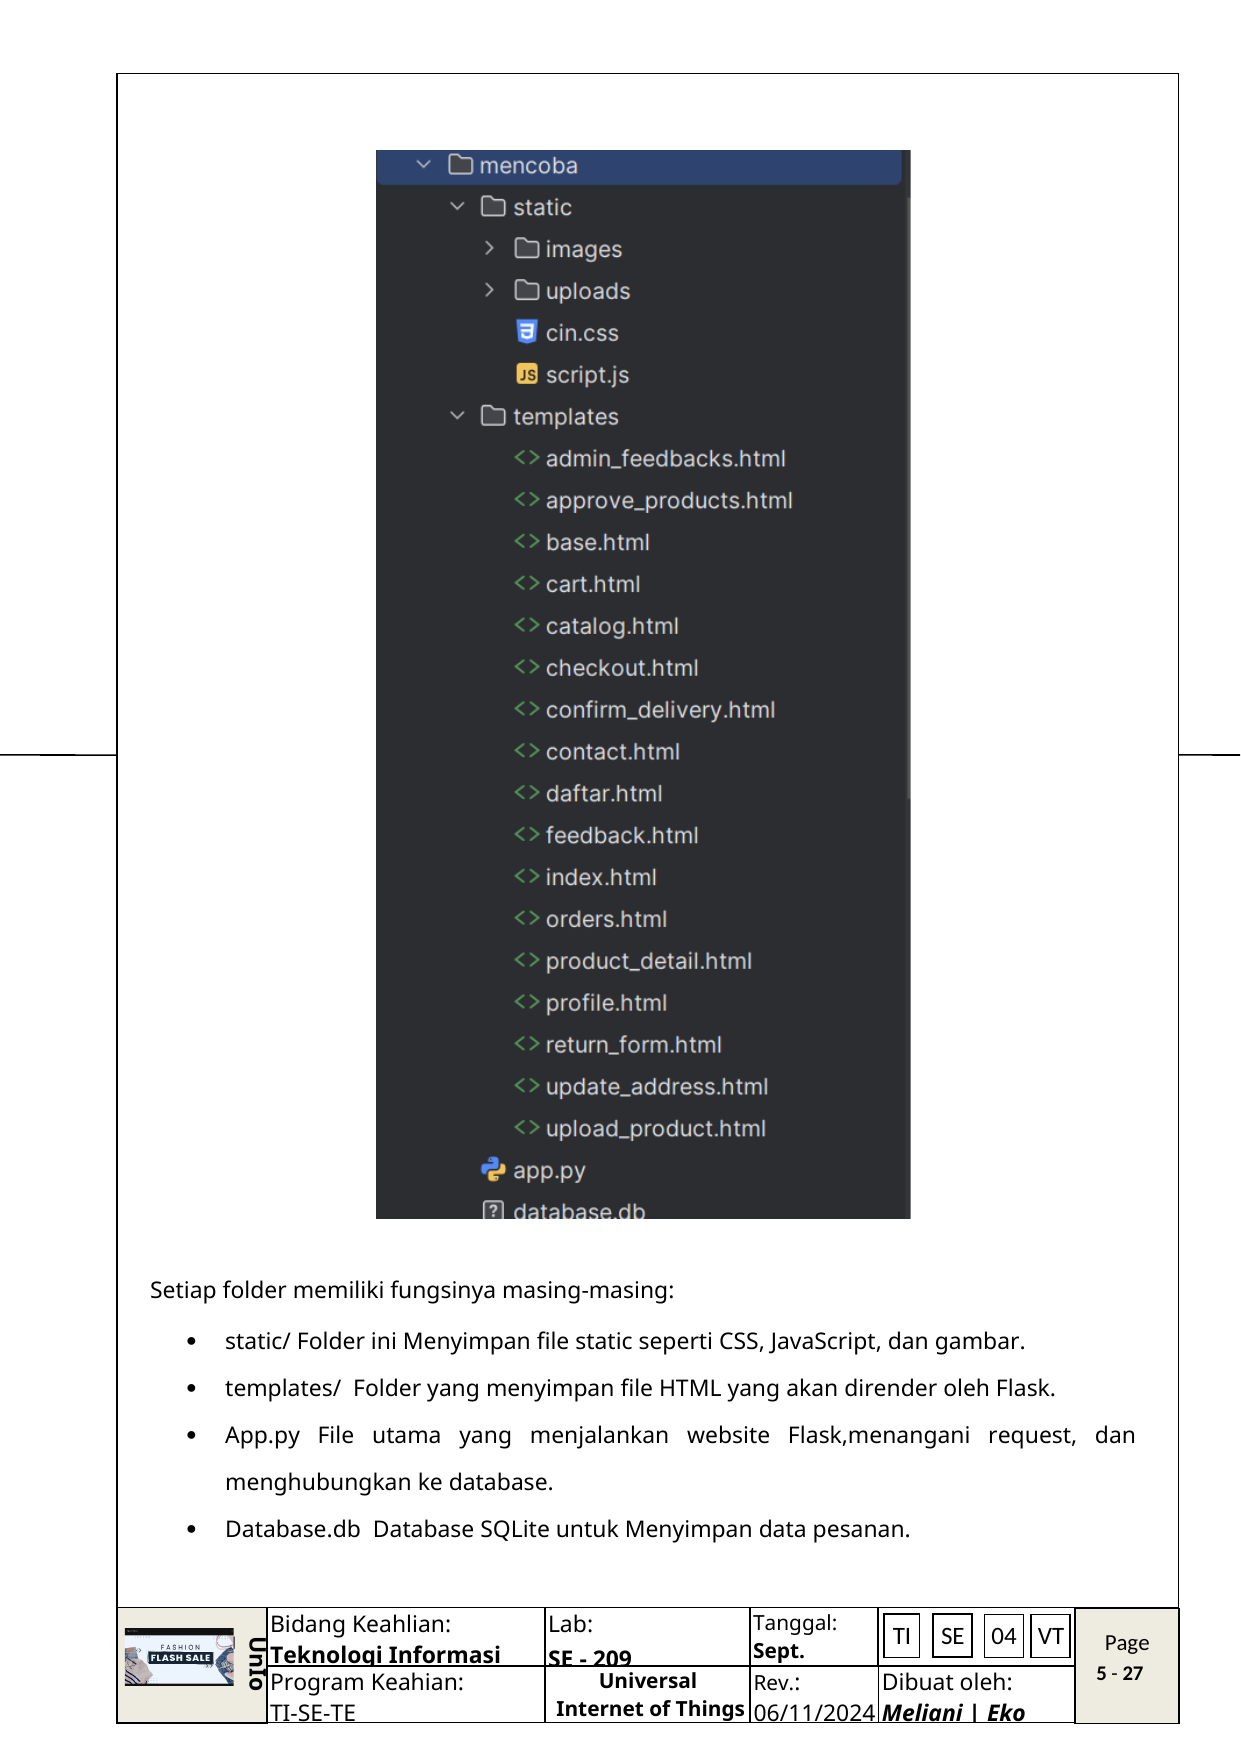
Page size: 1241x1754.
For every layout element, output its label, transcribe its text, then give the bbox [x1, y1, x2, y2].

list static/ Folder ini Menyimpan file static seperti CSS, JavaScript, dan gambar. [187, 1325, 1137, 1356]
text Setiap folder memiliki fungsinya masing-masing: [150, 1274, 1137, 1305]
list App.py File utama yang menjalankan website Flask,menangani request, dan menghubungkan ke database. [187, 1419, 1137, 1497]
list templates/ Folder yang menyimpan file HTML yang akan dirender oleh Flask. [187, 1372, 1137, 1403]
list Database.db Database SQLite untuk Menyimpan data pesanan. [187, 1513, 1137, 1544]
picture [376, 150, 911, 1219]
picture [124, 1628, 234, 1686]
